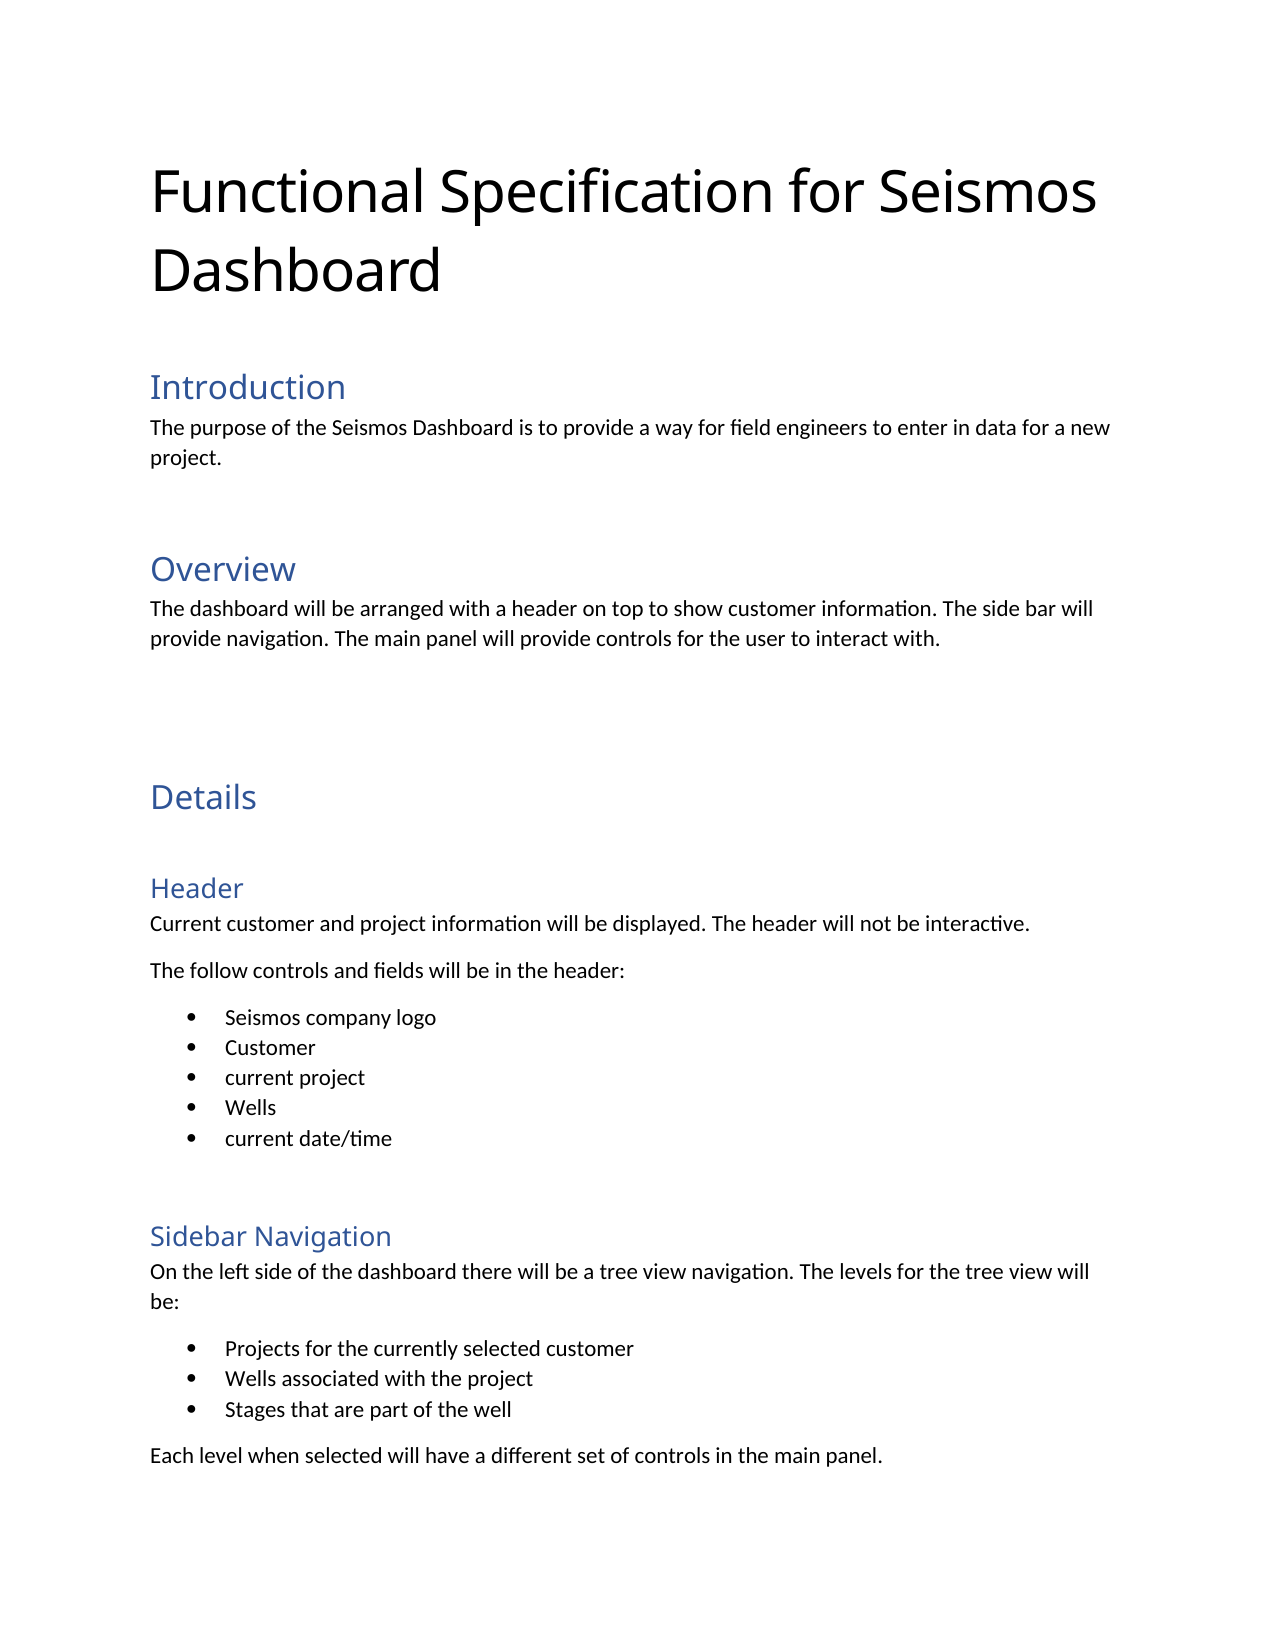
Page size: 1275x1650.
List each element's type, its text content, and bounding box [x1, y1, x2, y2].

list Wells [187, 1093, 1125, 1122]
list current date/time [187, 1124, 1125, 1152]
list Projects for the currently selected customer [187, 1334, 1125, 1362]
list Customer [187, 1033, 1125, 1061]
list Seismos company logo [187, 1003, 1125, 1031]
text The follow controls and fields will be in the header: [150, 956, 1125, 984]
text Each level when selected will have a different set of controls in the main panel. [150, 1442, 1125, 1470]
list Wells associated with the project [187, 1364, 1125, 1393]
text Current customer and project information will be displayed. The header will not be interactive. [150, 909, 1125, 937]
title Functional Specification for Seismos Dashboard [150, 150, 1125, 309]
subtitle Details [150, 773, 1125, 819]
text The purpose of the Seismos Dashboard is to provide a way for field engineers to enter in data for a new project. [150, 413, 1125, 471]
text The dashboard will be arranged with a header on top to show customer information. The side bar will provide navigation. The main panel will provide controls for the user to interact with. [150, 594, 1125, 653]
subtitle Overview [150, 545, 1125, 591]
subtitle Introduction [150, 364, 1125, 409]
subtitle Sidebar Navigation [150, 1217, 1125, 1254]
list Stages that are part of the well [187, 1395, 1125, 1423]
subtitle Header [150, 869, 1125, 906]
list current project [187, 1063, 1125, 1091]
text On the left side of the dashboard there will be a tree view navigation. The levels for the tree view will be: [150, 1257, 1125, 1316]
